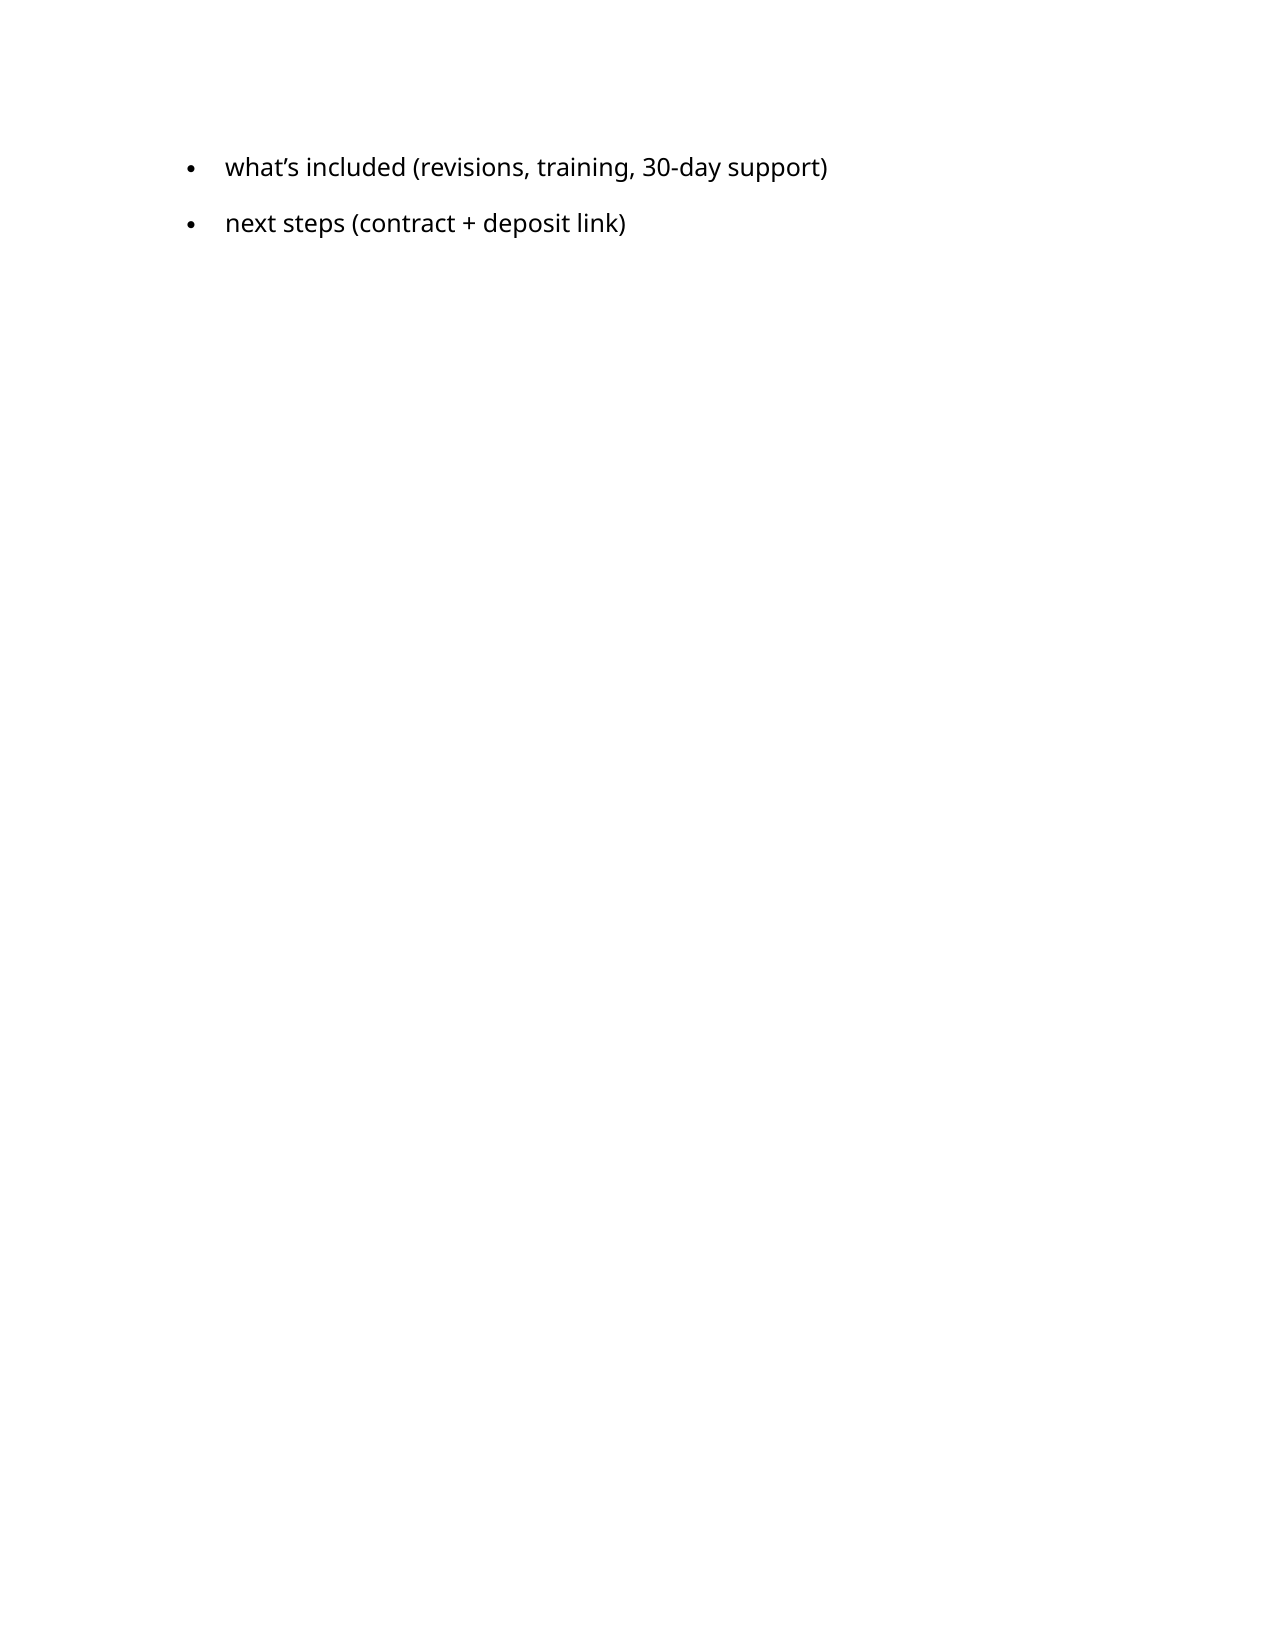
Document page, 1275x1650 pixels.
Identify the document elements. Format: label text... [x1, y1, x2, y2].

list what’s included (revisions, training, 30-day support) [187, 150, 1125, 184]
list next steps (contract + deposit link) [187, 206, 1125, 240]
